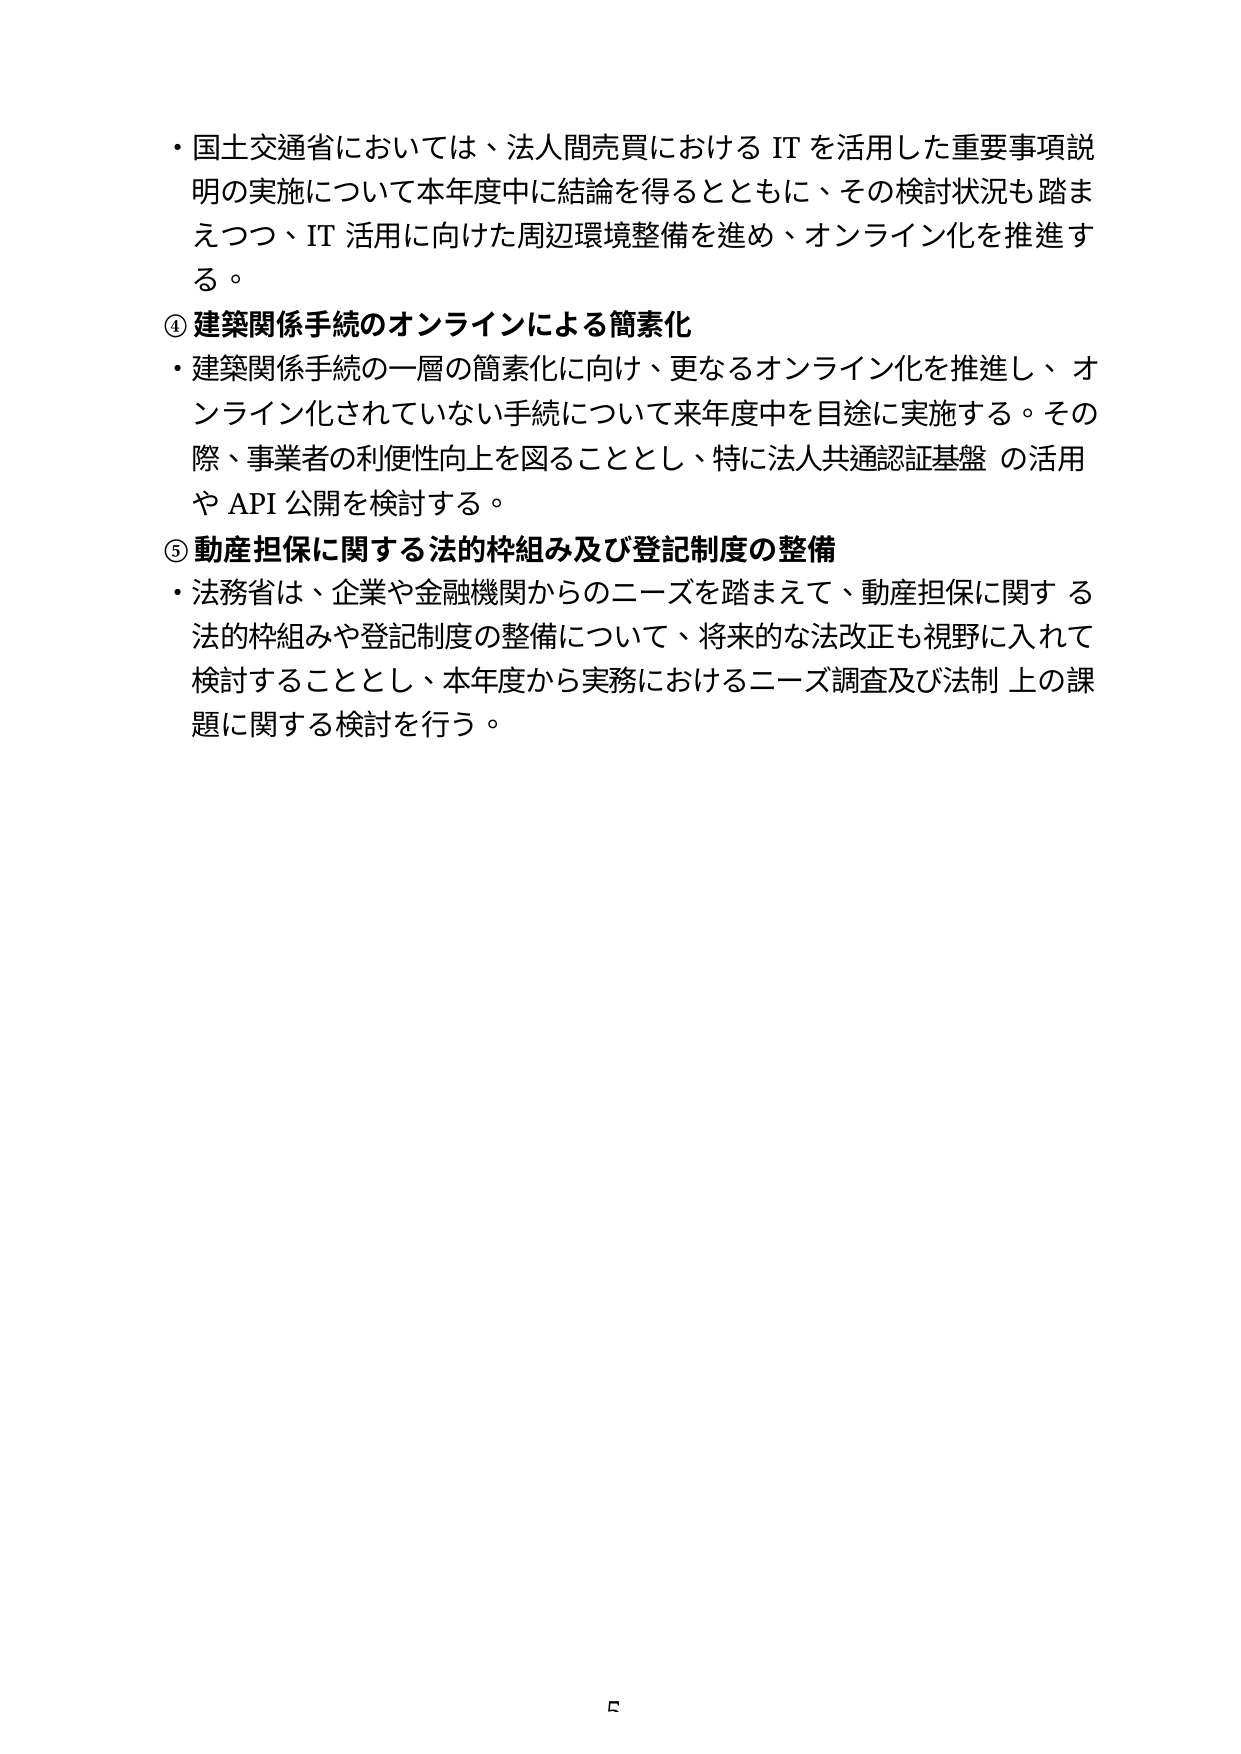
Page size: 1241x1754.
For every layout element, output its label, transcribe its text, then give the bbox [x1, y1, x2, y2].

text ・法務省は、企業や金融機関からのニーズを踏まえて、動産担保に関す る法的枠組みや登記制度の整備について、将来的な法改正も視野に入れて検討することとし、本年度から実務におけるニーズ調査及び法制 上の課題に関する検討を行う。 [163, 572, 1095, 744]
subtitle ⑤動産担保に関する法的枠組み及び登記制度の整備 [163, 529, 1121, 568]
subtitle ④建築関係手続のオンラインによる簡素化 [163, 304, 1121, 344]
text ・国土交通省においては、法人間売買における IT を活用した重要事項説明の実施について本年度中に結論を得るとともに、その検討状況も踏まえつつ、IT 活用に向けた周辺環境整備を進め、オンライン化を推進する。 [163, 127, 1095, 299]
text ・建築関係手続の一層の簡素化に向け、更なるオンライン化を推進し、 オンライン化されていない手続について来年度中を目途に実施する。その際、事業者の利便性向上を図ることとし、特に法人共通認証基盤 の活用や API 公開を検討する。 [163, 349, 1111, 523]
